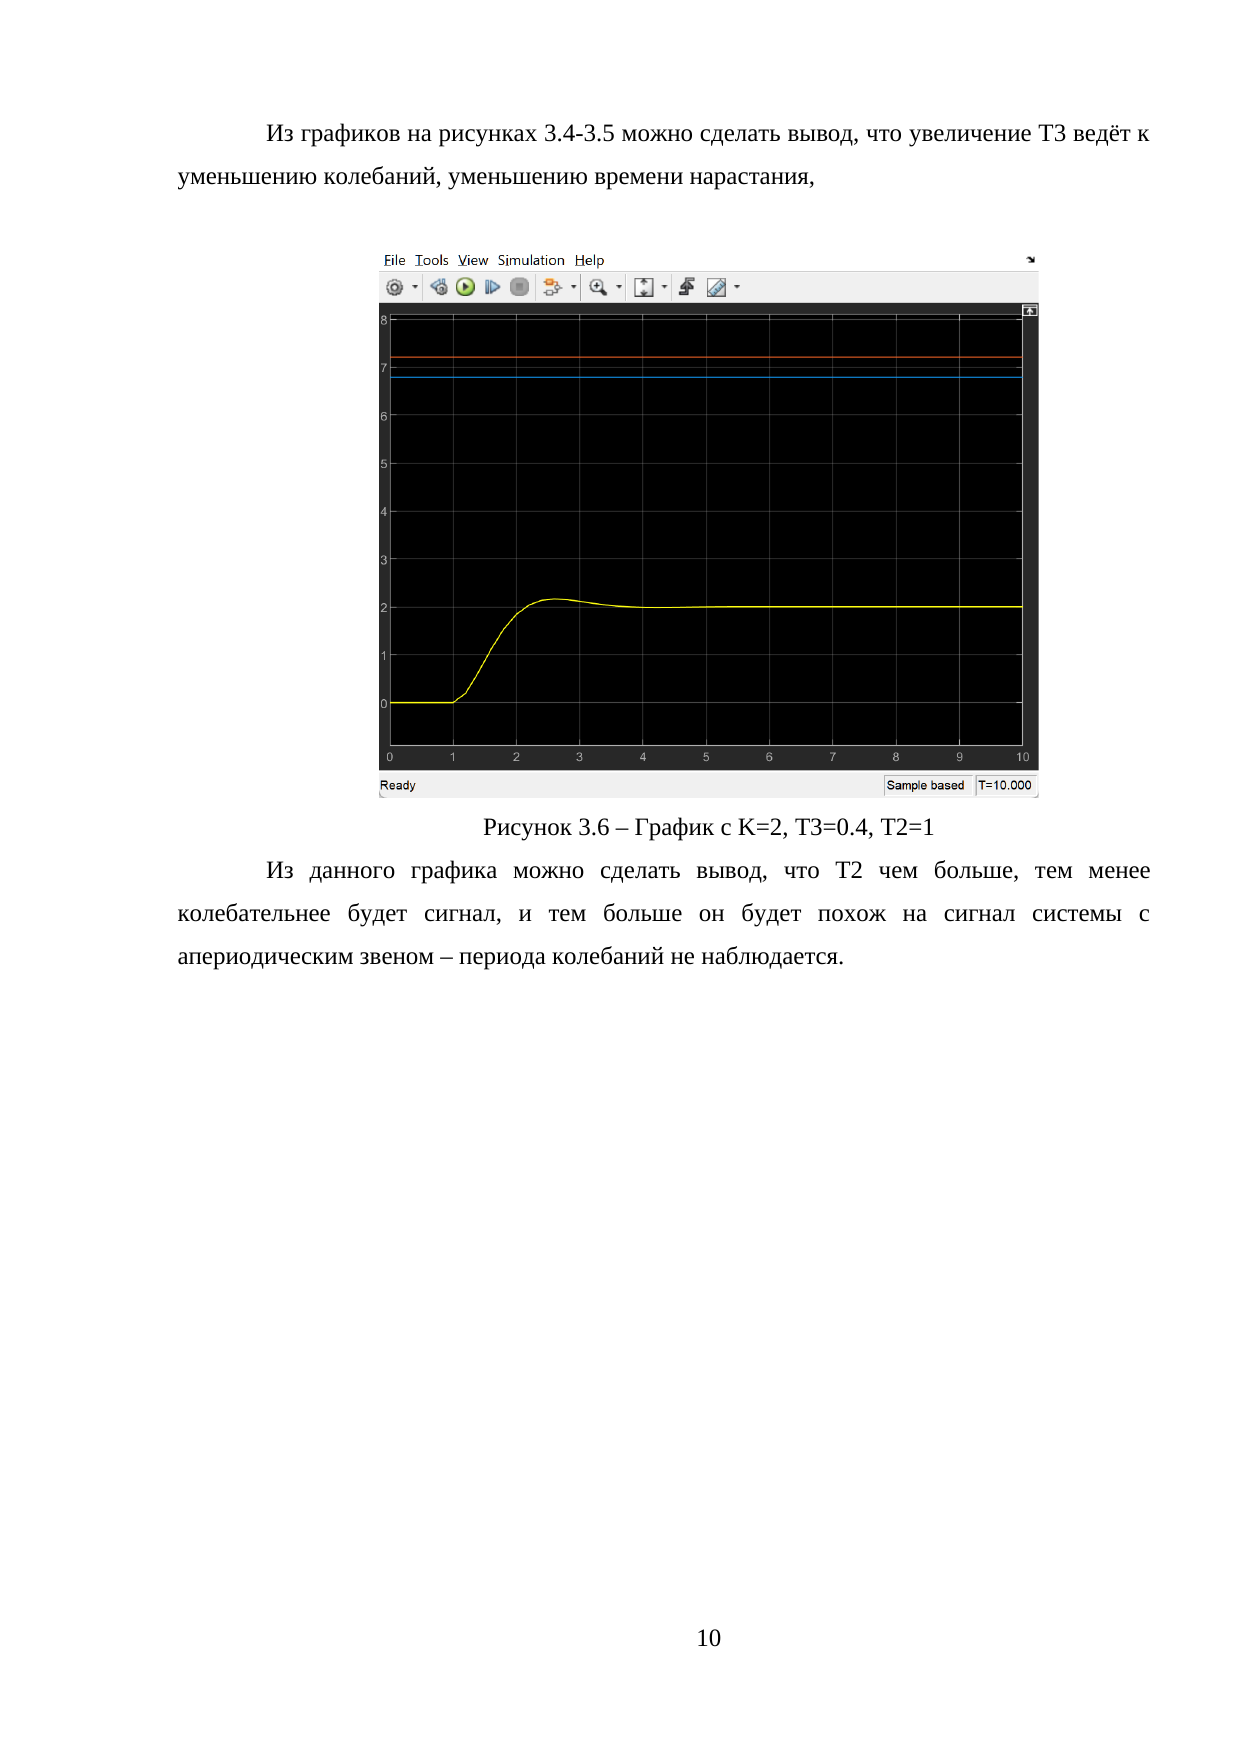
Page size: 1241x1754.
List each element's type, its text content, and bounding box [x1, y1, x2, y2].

text Из данного графика можно сделать вывод, что Т2 чем больше, тем менее колебательнее будет сигнал, и тем больше он будет похож на сигнал системы с апериодическим звеном – периода колебаний не наблюдается. [177, 855, 1152, 970]
text Рисунок 3.6 – График с K=2, T3=0.4, T2=1 [177, 812, 1152, 841]
picture [379, 247, 1039, 798]
text Из графиков на рисунках 3.4-3.5 можно сделать вывод, что увеличение Т3 ведёт к уменьшению колебаний, уменьшению времени нарастания, [177, 118, 1152, 190]
